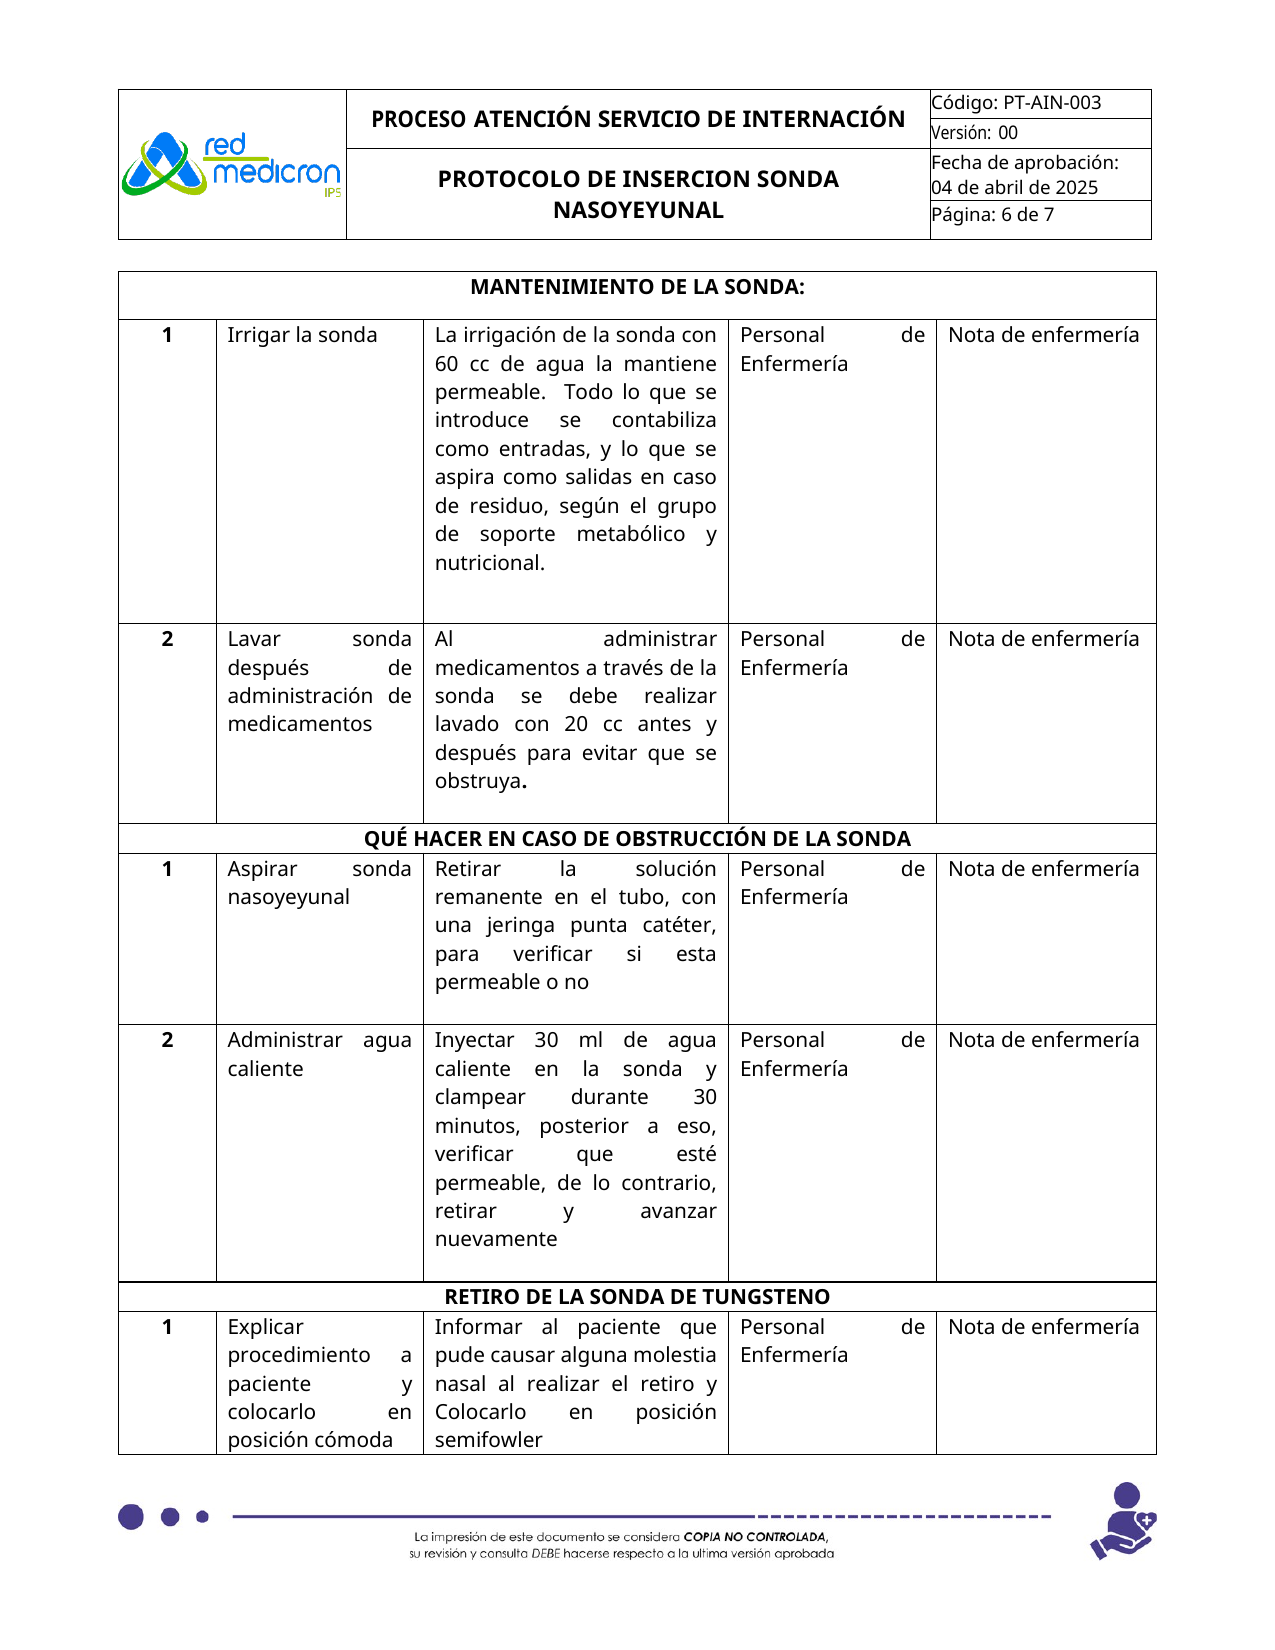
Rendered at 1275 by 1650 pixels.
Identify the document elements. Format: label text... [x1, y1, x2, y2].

table_cell Nota de enfermería [937, 320, 1156, 623]
table_cell Irrigar la sonda [217, 320, 423, 623]
table_cell Personal de Enfermería [729, 854, 936, 1024]
table_cell MANTENIMIENTO DE LA SONDA: [119, 272, 1156, 319]
table_cell Explicar procedimiento a paciente y colocarlo en posición cómoda [217, 1312, 423, 1454]
picture [121, 132, 341, 197]
table_cell 1 [119, 854, 216, 1024]
table_cell Nota de enfermería [937, 1312, 1156, 1454]
table_cell Personal de Enfermería [729, 1312, 936, 1454]
table_cell QUÉ HACER EN CASO DE OBSTRUCCIÓN DE LA SONDA [119, 824, 1156, 853]
table_cell Nota de enfermería [937, 624, 1156, 823]
picture [118, 1482, 1157, 1562]
table_cell Aspirar sonda nasoyeyunal [217, 854, 423, 1024]
table_cell La irrigación de la sonda con 60 cc de agua la mantiene permeable. Todo lo que se introduce se contabiliza como entradas, y lo que se aspira como salidas en caso de residuo, según el grupo de soporte metabólico y nutricional. [424, 320, 728, 623]
table_cell 1 [119, 320, 216, 623]
table_cell Personal de Enfermería [729, 320, 936, 623]
table_cell Al administrar medicamentos a través de la sonda se debe realizar lavado con 20 cc antes y después para evitar que se obstruya. [424, 624, 728, 823]
table_cell Administrar agua caliente [217, 1025, 423, 1281]
table_cell Retirar la solución remanente en el tubo, con una jeringa punta catéter, para verificar si esta permeable o no [424, 854, 728, 1024]
table_cell Informar al paciente que pude causar alguna molestia nasal al realizar el retiro y Colocarlo en posición semifowler [424, 1312, 728, 1454]
table_cell Inyectar 30 ml de agua caliente en la sonda y clampear durante 30 minutos, posterior a eso, verificar que esté permeable, de lo contrario, retirar y avanzar nuevamente [424, 1025, 728, 1281]
table_cell 2 [119, 1025, 216, 1281]
table_cell Lavar sonda después de administración de medicamentos [217, 624, 423, 823]
table_cell Personal de Enfermería [729, 1025, 936, 1281]
table_cell Nota de enfermería [937, 854, 1156, 1024]
table_cell 2 [119, 624, 216, 823]
table_cell Nota de enfermería [937, 1025, 1156, 1281]
table_cell 1 [119, 1312, 216, 1454]
table_cell Personal de Enfermería [729, 624, 936, 823]
table_cell RETIRO DE LA SONDA DE TUNGSTENO [119, 1283, 1156, 1311]
